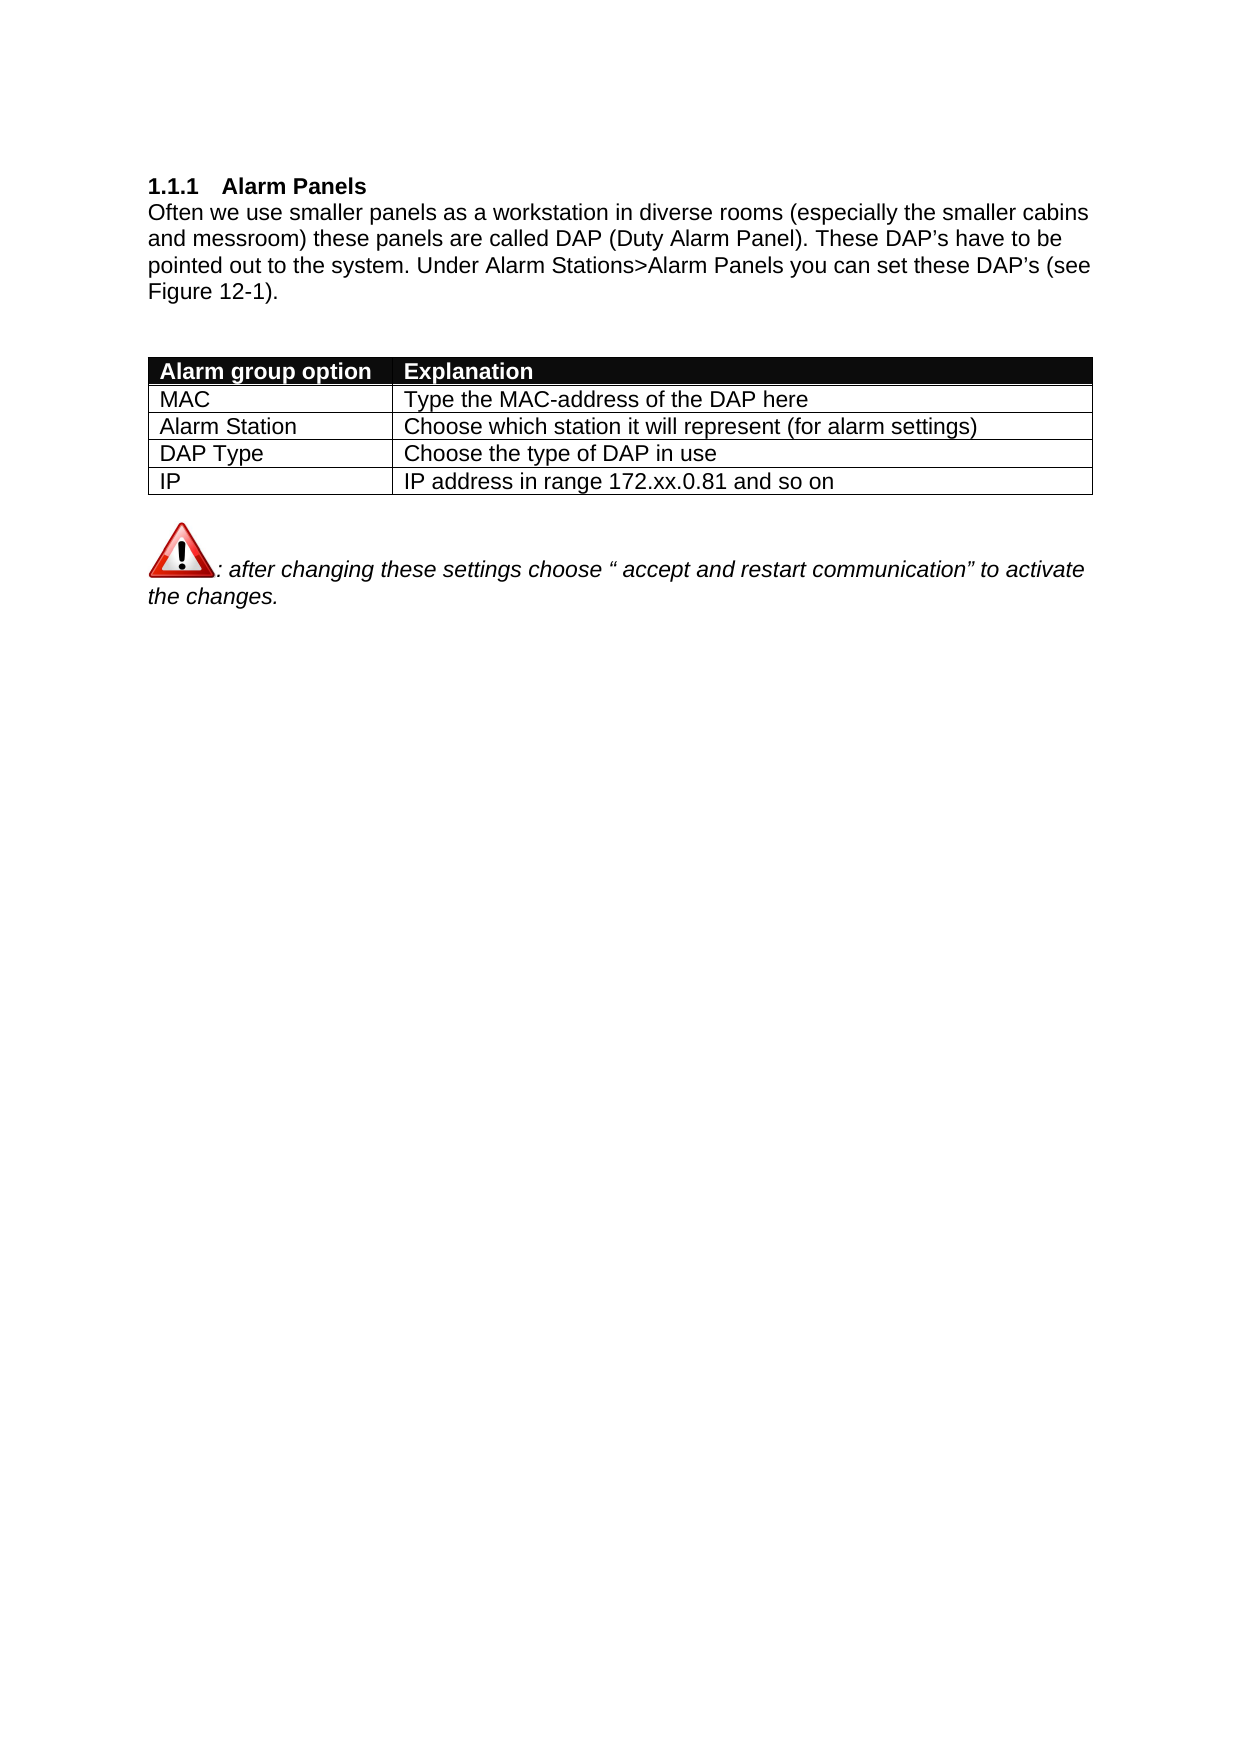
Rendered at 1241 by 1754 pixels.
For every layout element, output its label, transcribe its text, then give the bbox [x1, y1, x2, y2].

table_cell Choose which station it will represent (for alarm settings) [393, 413, 1092, 439]
table_cell IP address in range 172.xx.0.81 and so on [393, 468, 1092, 494]
table_cell Type the MAC-address of the DAP here [393, 386, 1092, 412]
table_cell IP [149, 468, 392, 494]
table_cell MAC [149, 386, 392, 412]
table_header Explanation [393, 358, 1092, 384]
table_cell Alarm Station [149, 413, 392, 439]
picture [147, 521, 216, 578]
table_cell DAP Type [149, 440, 392, 467]
text : after changing these settings choose “ accept and restart communication” to activate the changes. [148, 521, 1093, 609]
table_header Alarm group option [149, 358, 392, 384]
subtitle Alarm Panels [148, 173, 1093, 199]
table_cell Choose the type of DAP in use [393, 440, 1092, 467]
